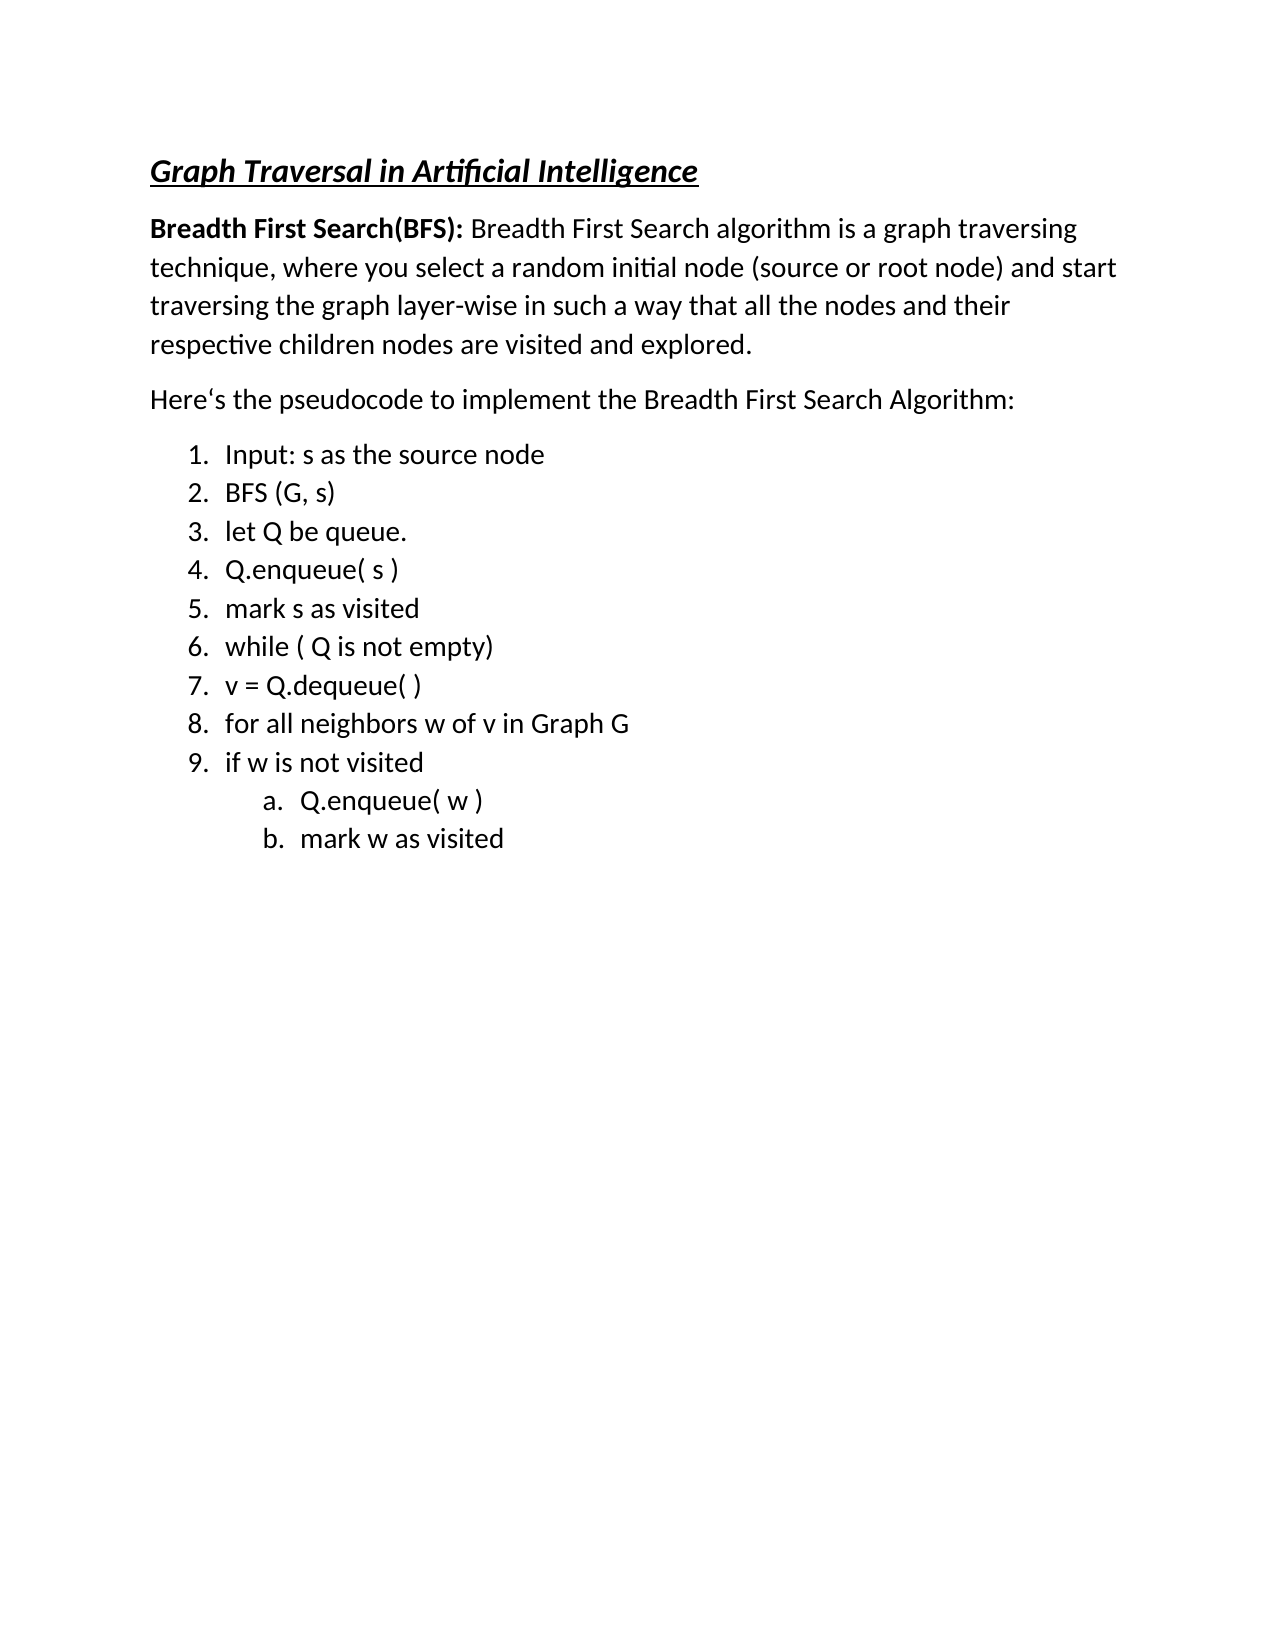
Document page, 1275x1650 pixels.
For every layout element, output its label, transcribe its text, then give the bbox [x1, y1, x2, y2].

list Q.enqueue( w ) [262, 782, 1125, 818]
list Q.enqueue( s ) [187, 551, 1125, 587]
list for all neighbors w of v in Graph G [187, 705, 1125, 741]
list BFS (G, s) [187, 474, 1125, 510]
list if w is not visited [187, 744, 1125, 779]
text Here‘s the pseudocode to implement the Breadth First Search Algorithm: [150, 381, 1125, 417]
list mark w as visited [262, 821, 1125, 856]
list while ( Q is not empty) [187, 628, 1125, 664]
list v = Q.dequeue( ) [187, 667, 1125, 702]
list Input: s as the source node [187, 436, 1125, 472]
text Graph Traversal in Artificial Intelligence [150, 150, 1125, 191]
text Breadth First Search(BFS): Breadth First Search algorithm is a graph traversing technique, where you select a random initial node (source or root node) and start traversing the graph layer-wise in such a way that all the nodes and their respective children nodes are visited and explored. [150, 211, 1125, 362]
list mark s as visited [187, 590, 1125, 626]
list let Q be queue. [187, 513, 1125, 549]
